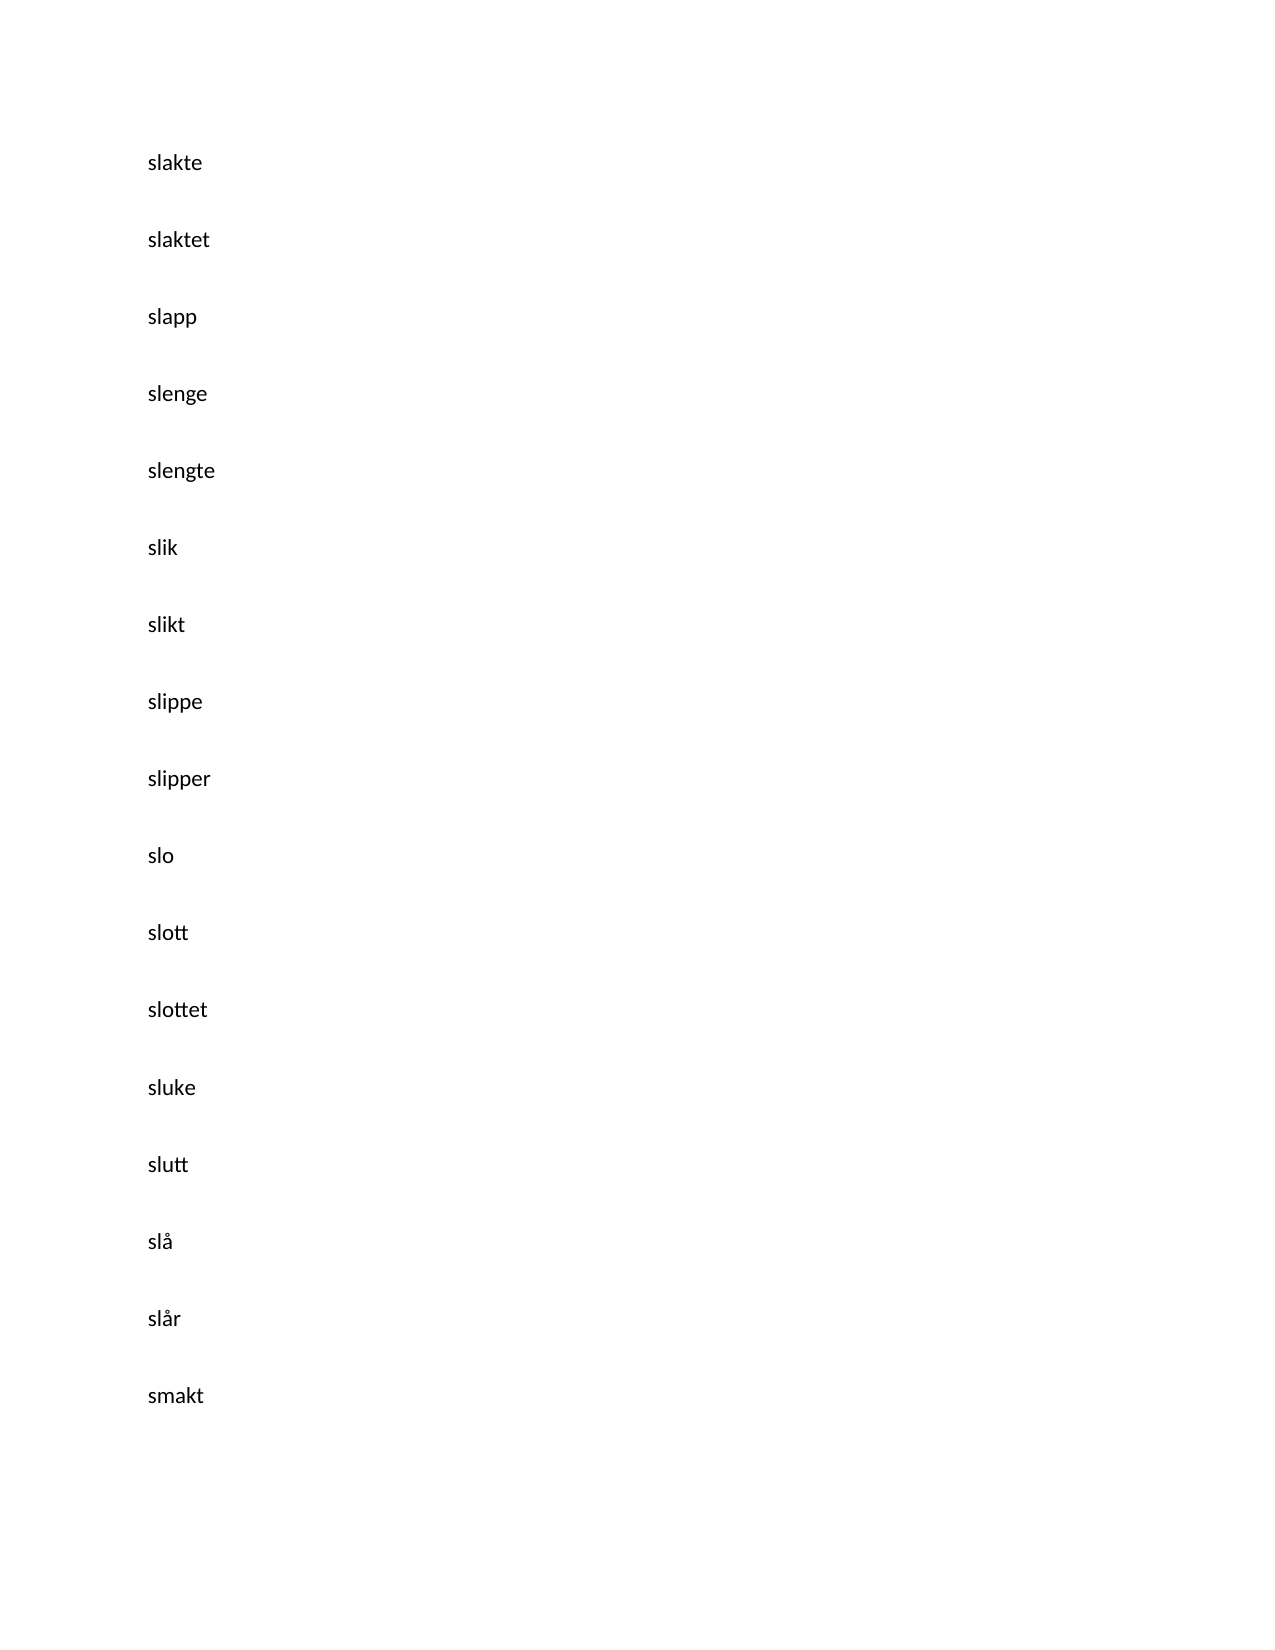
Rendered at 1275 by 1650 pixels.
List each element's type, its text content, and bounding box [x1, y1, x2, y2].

text smakt [148, 1381, 1127, 1439]
text slår [148, 1304, 1127, 1362]
text slå [148, 1227, 1127, 1285]
text slipper [148, 764, 1127, 822]
text slaktet [148, 225, 1127, 283]
text slutt [148, 1150, 1127, 1208]
text slippe [148, 687, 1127, 745]
text slengte [148, 456, 1127, 514]
text slenge [148, 379, 1127, 437]
text slapp [148, 302, 1127, 360]
text slott [148, 918, 1127, 977]
text slikt [148, 610, 1127, 668]
text slik [148, 533, 1127, 591]
text slakte [148, 148, 1127, 206]
text slo [148, 841, 1127, 899]
text slottet [148, 996, 1127, 1054]
text sluke [148, 1073, 1127, 1131]
